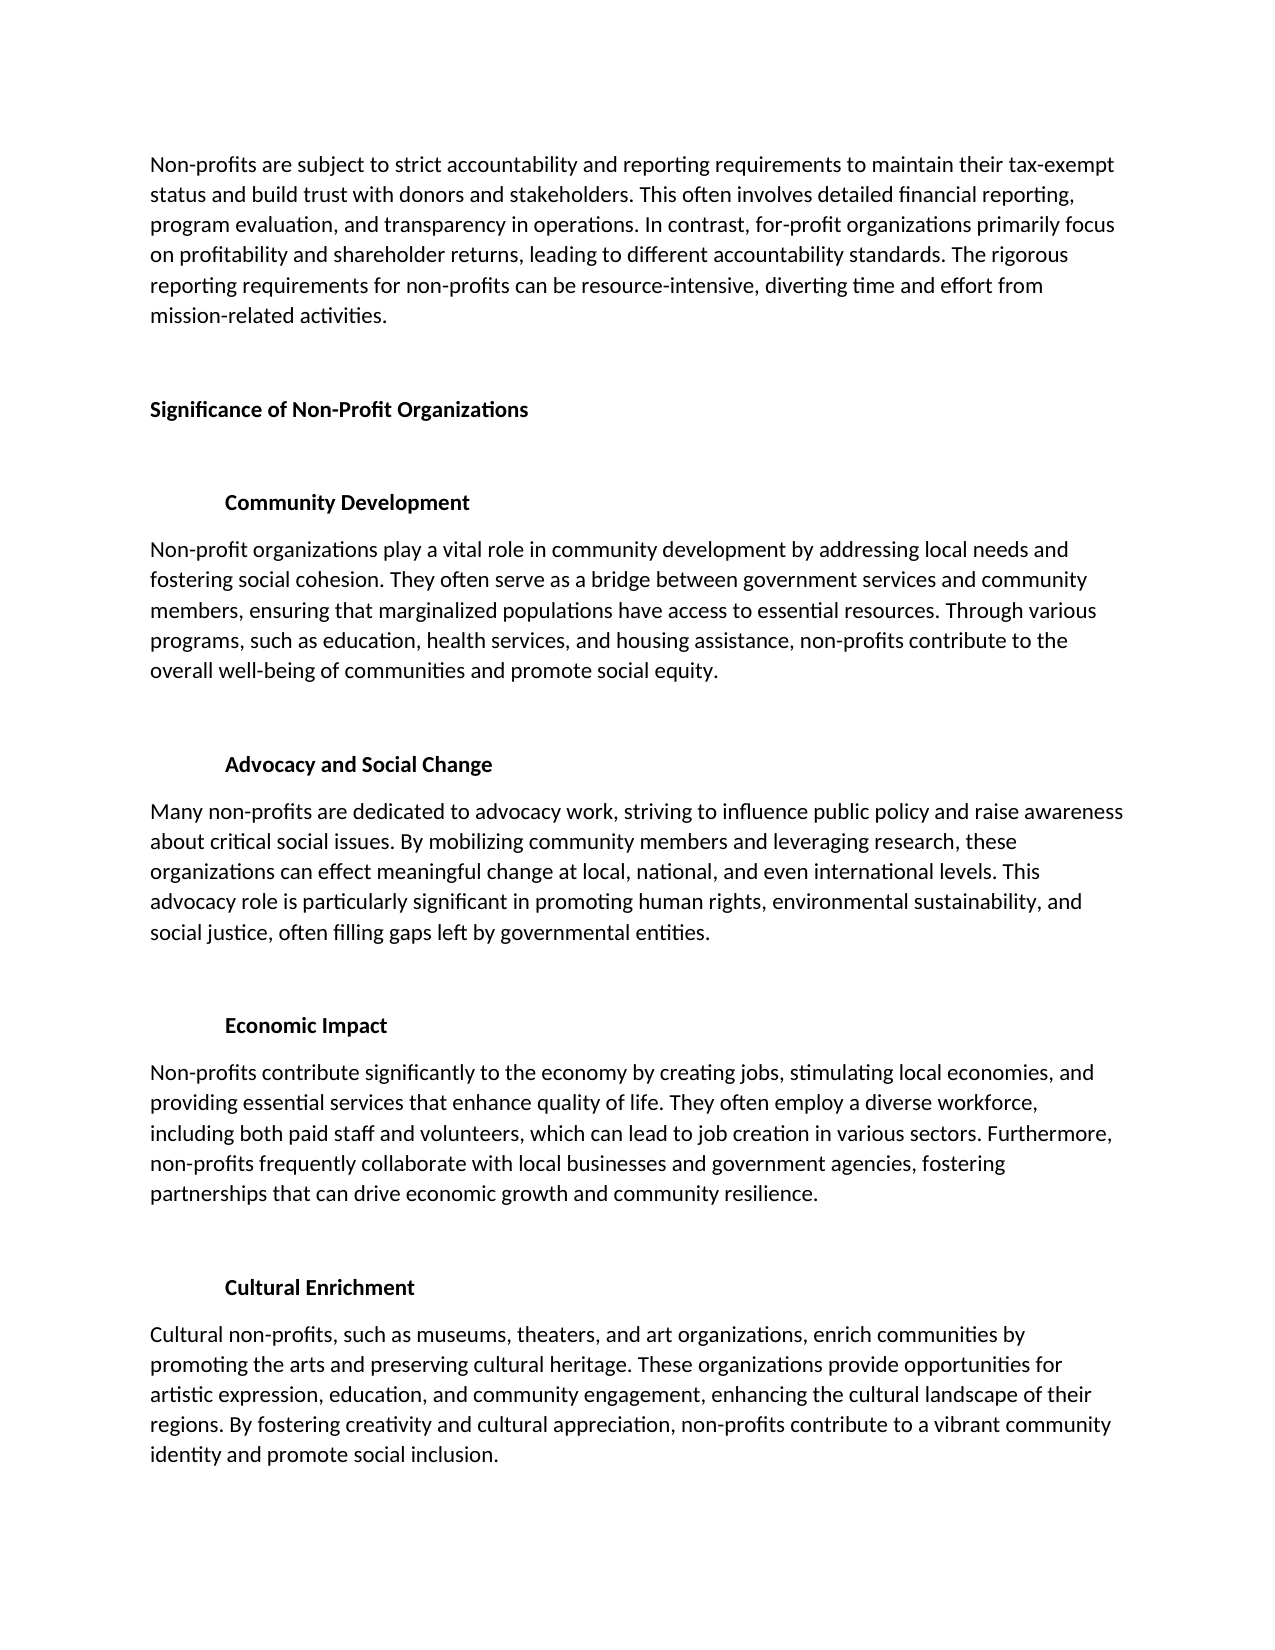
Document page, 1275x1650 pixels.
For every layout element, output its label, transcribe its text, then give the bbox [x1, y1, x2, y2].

text Advocacy and Social Change [150, 750, 1125, 778]
text Non-profit organizations play a vital role in community development by addressing local needs and fostering social cohesion. They often serve as a bridge between government services and community members, ensuring that marginalized populations have access to essential resources. Through various programs, such as education, health services, and housing assistance, non-profits contribute to the overall well-being of communities and promote social equity. [150, 535, 1125, 684]
text Community Development [150, 488, 1125, 517]
text Cultural Enrichment [150, 1273, 1125, 1301]
text Economic Impact [150, 1011, 1125, 1039]
text Non-profits are subject to strict accountability and reporting requirements to maintain their tax-exempt status and build trust with donors and stakeholders. This often involves detailed financial reporting, program evaluation, and transparency in operations. In contrast, for-profit organizations primarily focus on profitability and shareholder returns, leading to different accountability standards. The rigorous reporting requirements for non-profits can be resource-intensive, diverting time and effort from mission-related activities. [150, 150, 1125, 329]
text Significance of Non-Profit Organizations [150, 395, 1125, 423]
text Cultural non-profits, such as museums, theaters, and art organizations, enrich communities by promoting the arts and preserving cultural heritage. These organizations provide opportunities for artistic expression, education, and community engagement, enhancing the cultural landscape of their regions. By fostering creativity and cultural appreciation, non-profits contribute to a vibrant community identity and promote social inclusion. [150, 1320, 1125, 1469]
text Non-profits contribute significantly to the economy by creating jobs, stimulating local economies, and providing essential services that enhance quality of life. They often employ a diverse workforce, including both paid staff and volunteers, which can lead to job creation in various sectors. Furthermore, non-profits frequently collaborate with local businesses and government agencies, fostering partnerships that can drive economic growth and community resilience. [150, 1058, 1125, 1207]
text Many non-profits are dedicated to advocacy work, striving to influence public policy and raise awareness about critical social issues. By mobilizing community members and leveraging research, these organizations can effect meaningful change at local, national, and even international levels. This advocacy role is particularly significant in promoting human rights, environmental sustainability, and social justice, often filling gaps left by governmental entities. [150, 797, 1125, 946]
